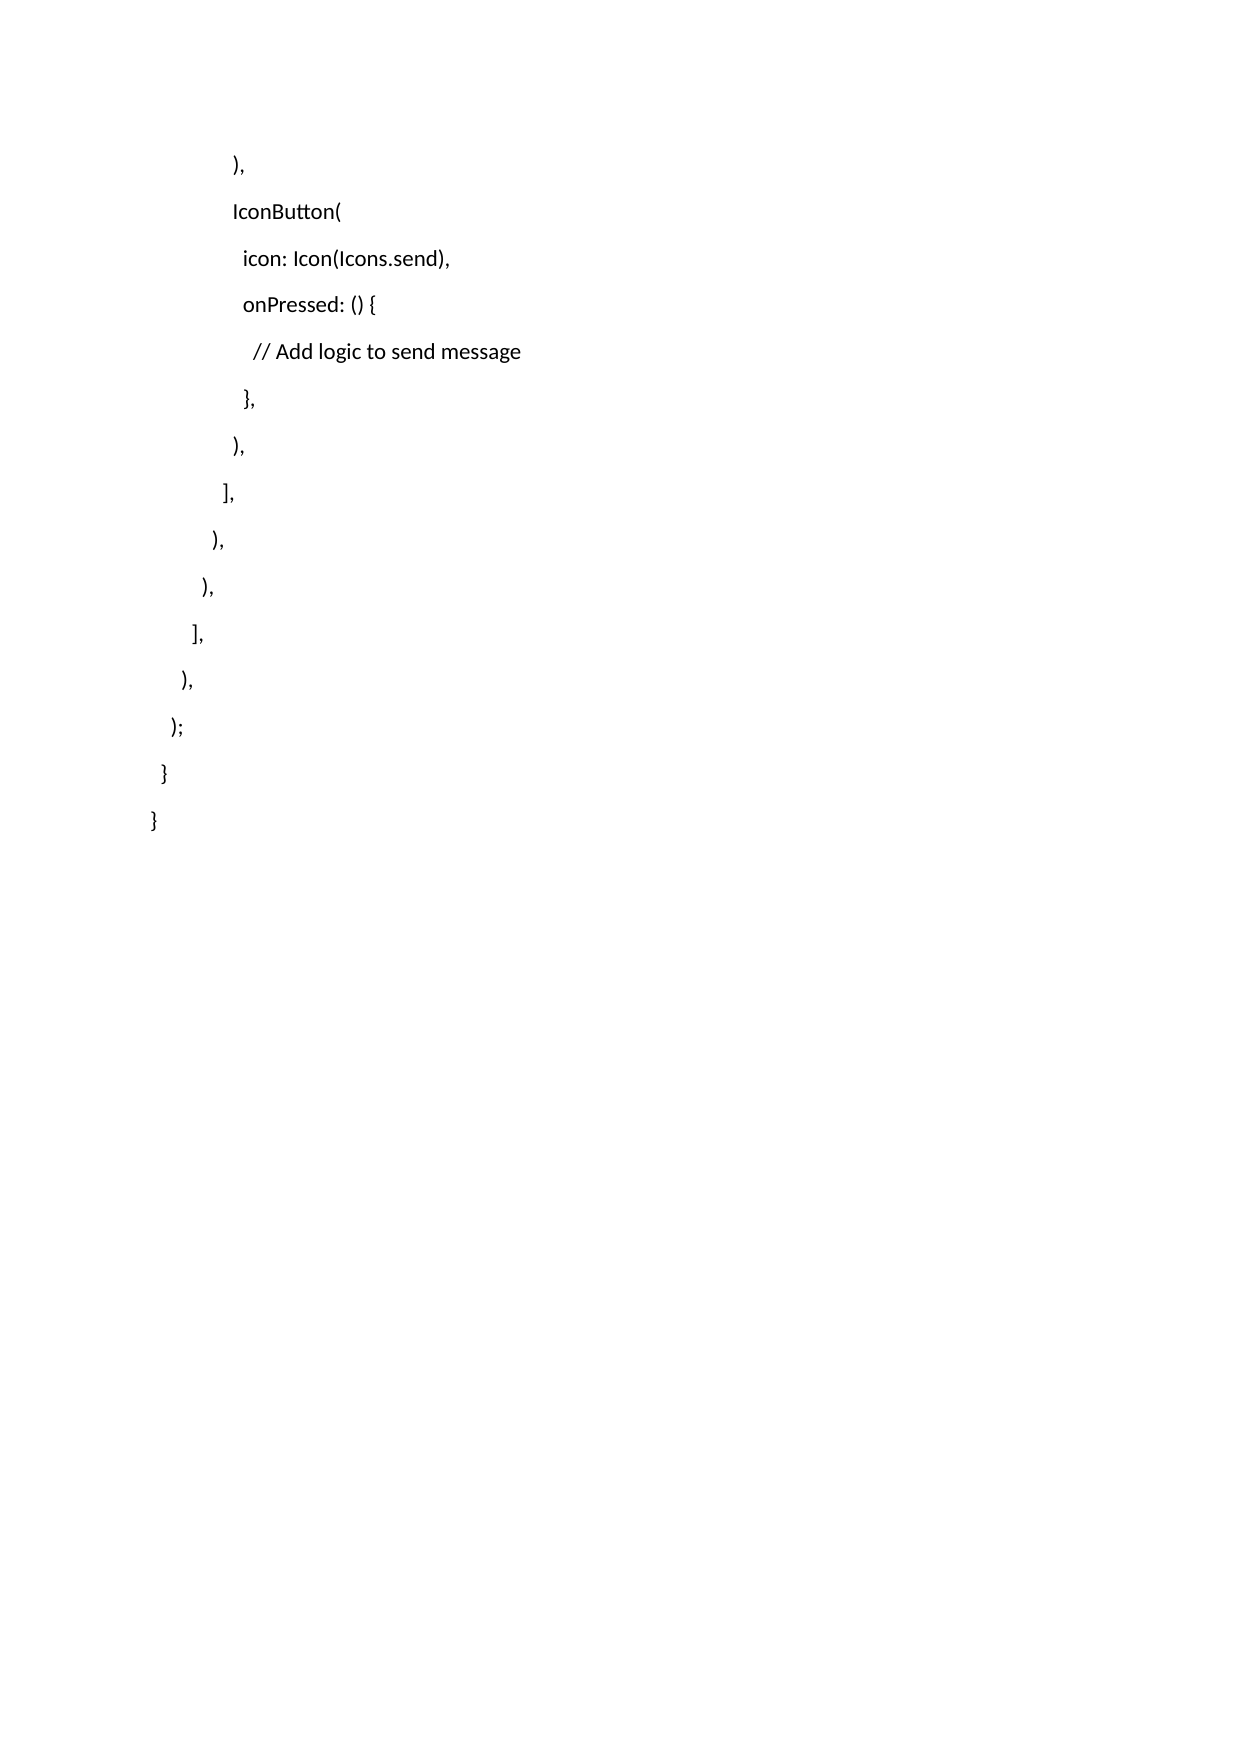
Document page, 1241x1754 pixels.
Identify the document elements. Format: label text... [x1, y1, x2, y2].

text ], [150, 478, 1090, 506]
text ); [150, 712, 1090, 741]
text } [150, 806, 1090, 834]
text ), [150, 525, 1090, 553]
text ), [150, 666, 1090, 694]
text ], [150, 619, 1090, 647]
text onPressed: () { [150, 291, 1090, 319]
text } [150, 759, 1090, 787]
text ), [150, 150, 1090, 178]
text ), [150, 572, 1090, 600]
text // Add logic to send message [150, 337, 1090, 366]
text ), [150, 431, 1090, 459]
text icon: Icon(Icons.send), [150, 244, 1090, 272]
text IconButton( [150, 197, 1090, 225]
text }, [150, 384, 1090, 412]
